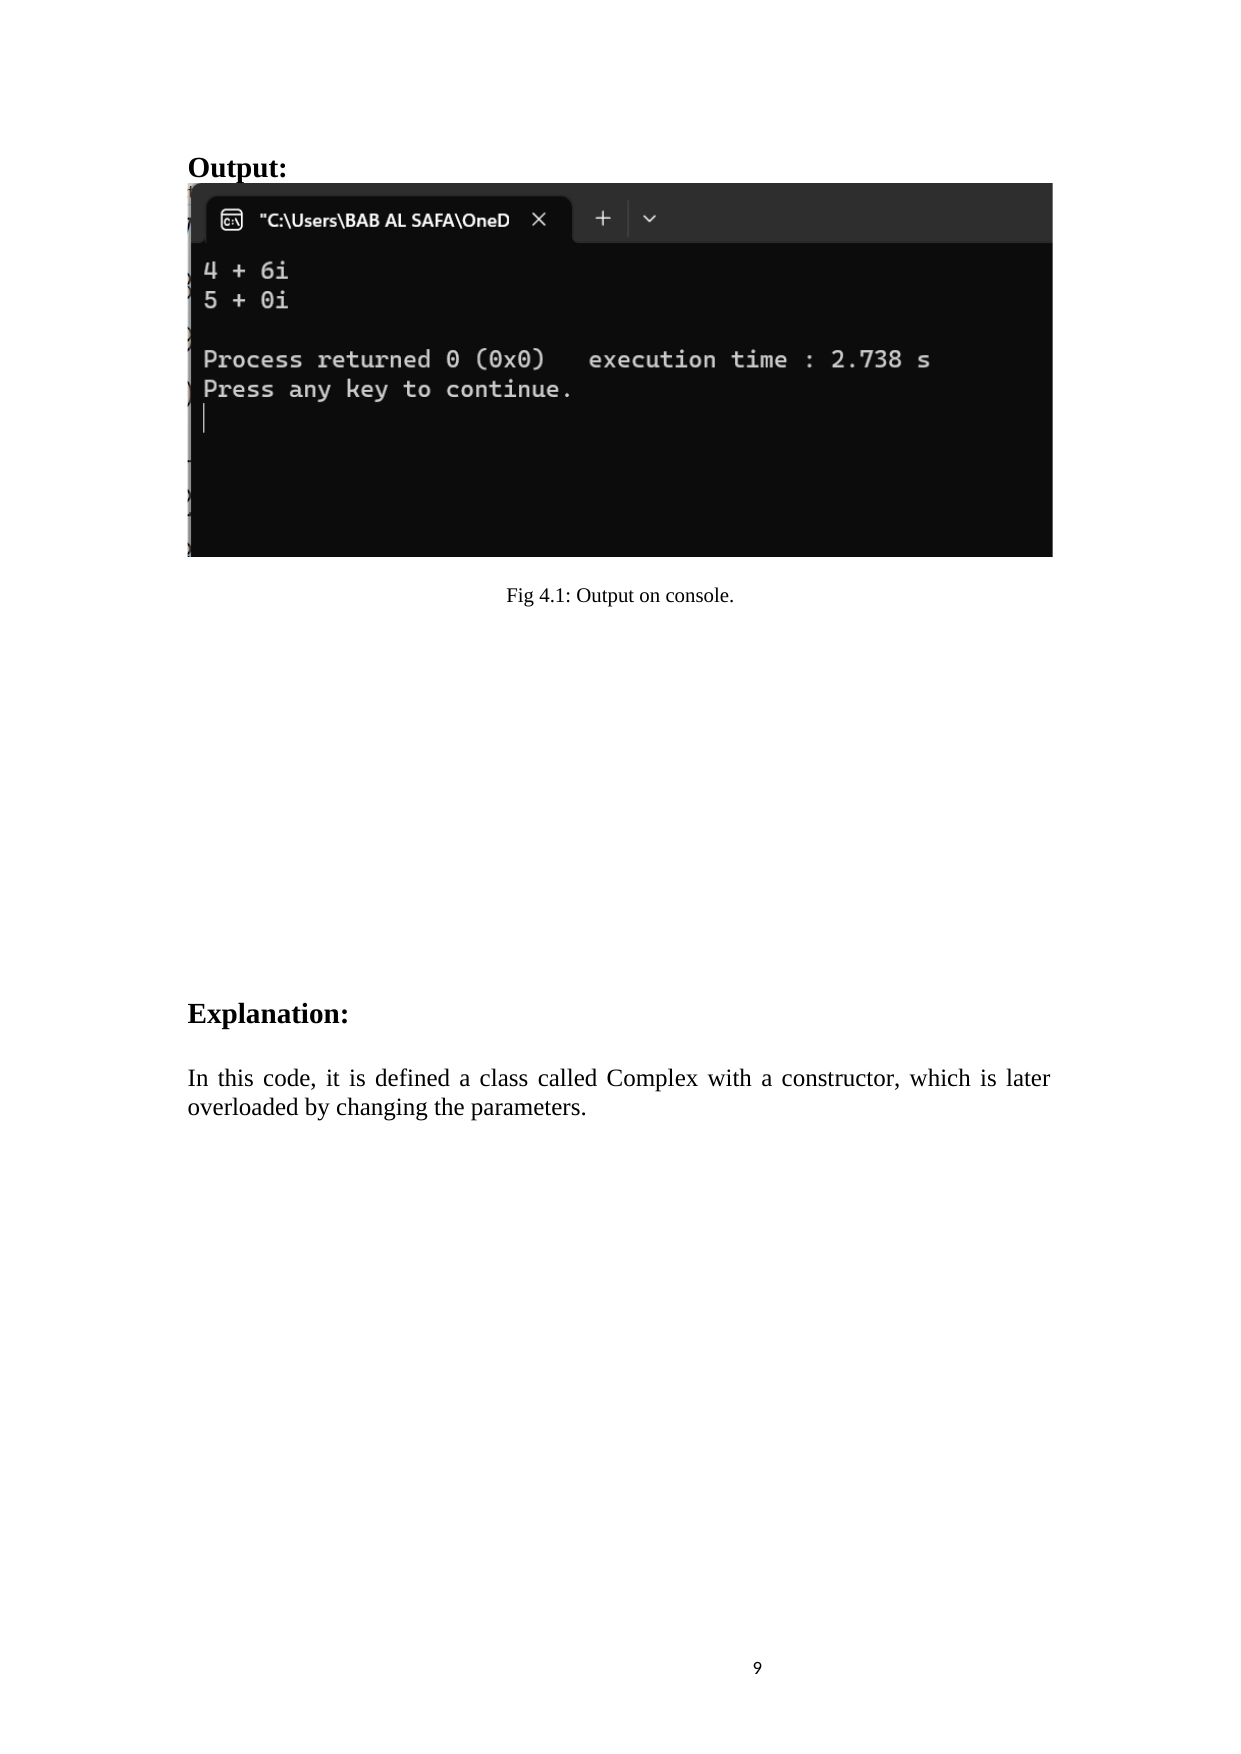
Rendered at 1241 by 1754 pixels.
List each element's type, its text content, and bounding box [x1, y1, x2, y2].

text In this code, it is defined a class called Complex with a constructor, which is later overloaded by changing the parameters. [187, 1063, 1053, 1121]
text Output: [187, 150, 1053, 183]
picture [187, 183, 1053, 557]
text Explanation: [187, 996, 1053, 1029]
text Fig 4.1: Output on console. [187, 582, 1053, 607]
